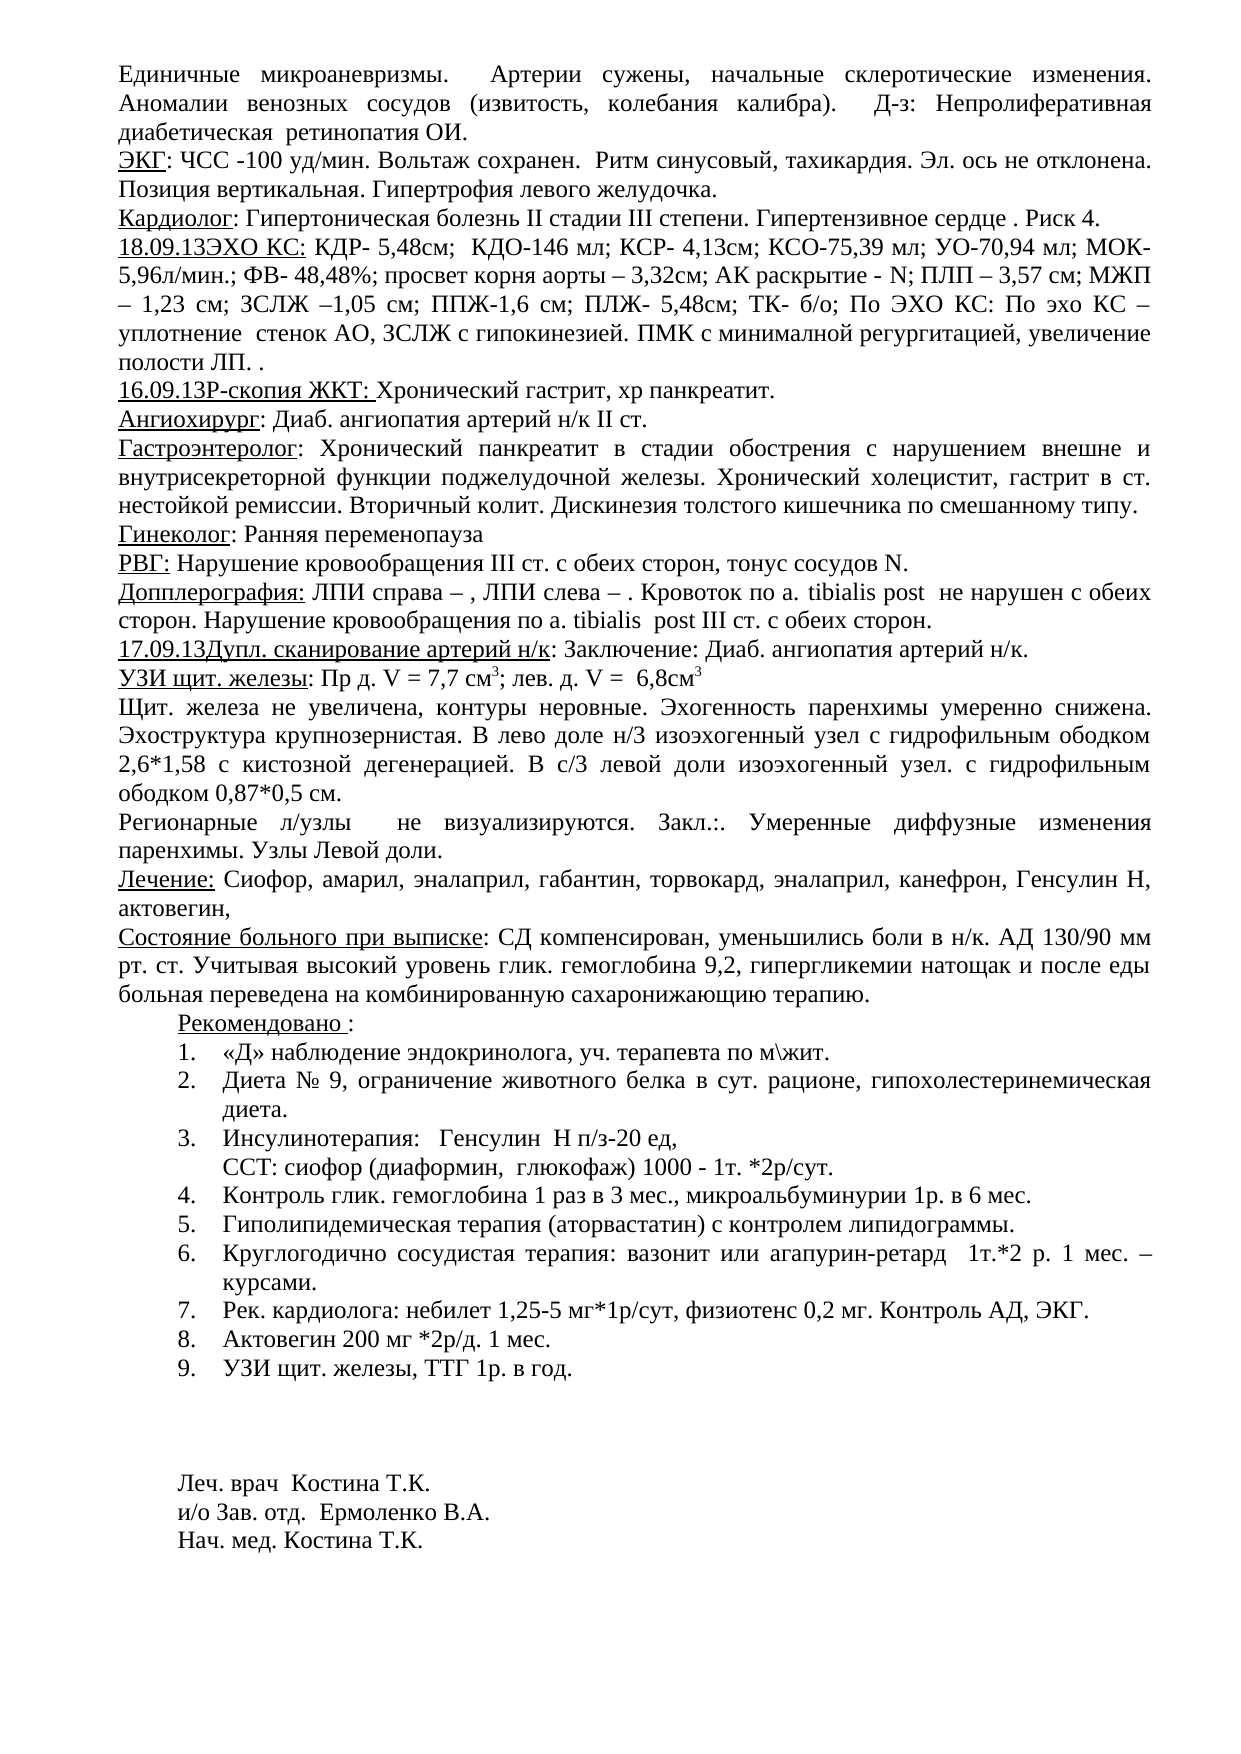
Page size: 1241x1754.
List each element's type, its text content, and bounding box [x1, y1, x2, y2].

list Диета № 9, ограничение животного белка в сут. рационе, гипохолестеринемическая диета. [177, 1065, 1152, 1123]
list Контроль глик. гемоглобина 1 раз в 3 мес., микроальбуминурии 1р. в 6 мес. [177, 1180, 1152, 1209]
text ЭКГ: ЧСС -100 уд/мин. Вольтаж сохранен. Ритм синусовый, тахикардия. Эл. ось не отклонена. Позиция вертикальная. Гипертрофия левого желудочка. [118, 145, 1152, 203]
subtitle Леч. врач Костина Т.К. [177, 1468, 1152, 1497]
list Инсулинотерапия: Генсулин Н п/з-20 ед, [177, 1123, 1152, 1152]
text Состояние больного при выписке: СД компенсирован, уменьшились боли в н/к. АД 130/90 мм рт. ст. Учитывая высокий уровень глик. гемоглобина 9,2, гипергликемии натощак и после еды больная переведена на комбинированную сахаронижающию терапию. [118, 922, 1152, 1008]
text 16.09.13Р-скопия ЖКТ: Хронический гастрит, хр панкреатит. [118, 375, 1152, 404]
list Гиполипидемическая терапия (аторвастатин) с контролем липидограммы. [177, 1209, 1152, 1238]
text 17.09.13Дупл. сканирование артерий н/к: Заключение: Диаб. ангиопатия артерий н/к. [118, 634, 1152, 663]
list Рек. кардиолога: небилет 1,25-5 мг*1р/сут, физиотенс 0,2 мг. Контроль АД, ЭКГ. [177, 1295, 1152, 1324]
text Допплерография: ЛПИ справа – , ЛПИ слева – . Кровоток по а. tibialis роst не нарушен с обеих сторон. Нарушение кровообращения по а. tibialis роst III ст. с обеих сторон. [118, 577, 1152, 634]
text Гастроэнтеролог: Хронический панкреатит в стадии обострения с нарушением внешне и внутрисекреторной функции поджелудочной железы. Хронический холецистит, гастрит в ст. нестойкой ремиссии. Вторичный колит. Дискинезия толстого кишечника по смешанному типу. [118, 433, 1152, 519]
text и/о Зав. отд. Ермоленко В.А. [177, 1497, 1152, 1525]
text Кардиолог: Гипертоническая болезнь II стадии III степени. Гипертензивное сердце . Риск 4. [118, 203, 1152, 232]
list «Д» наблюдение эндокринолога, уч. терапевта по м\жит. [177, 1037, 1152, 1065]
text Рекомендовано : [177, 1008, 1152, 1037]
list Круглогодично сосудистая терапия: вазонит или агапурин-ретард 1т.*2 р. 1 мес. – курсами. [177, 1238, 1152, 1295]
list Актовегин 200 мг *2р/д. 1 мес. [177, 1324, 1152, 1353]
text Щит. железа не увеличена, контуры неровные. Эхогенность паренхимы умеренно снижена. Эхоструктура крупнозернистая. В лево доле н/3 изоэхогенный узел с гидрофильным ободком 2,6*1,58 с кистозной дегенерацией. В с/3 левой доли изоэхогенный узел. с гидрофильным ободком 0,87*0,5 см. [118, 692, 1152, 807]
text РВГ: Нарушение кровообращения III ст. с обеих сторон, тонус сосудов N. [118, 548, 1152, 577]
text Регионарные л/узлы не визуализируются. Закл.:. Умеренные диффузные изменения паренхимы. Узлы Левой доли. [118, 807, 1152, 864]
text Лечение: Сиофор, амарил, эналаприл, габантин, торвокард, эналаприл, канефрон, Генсулин Н, актовегин, [118, 864, 1152, 922]
text ССТ: сиофор (диаформин, глюкофаж) 1000 - 1т. *2р/сут. [222, 1152, 1152, 1180]
text Единичные микроаневризмы. Артерии сужены, начальные склеротические изменения. Аномалии венозных сосудов (извитость, колебания калибра). Д-з: Непролиферативная диабетическая ретинопатия ОИ. [118, 59, 1152, 145]
text 18.09.13ЭХО КС: КДР- 5,48см; КДО-146 мл; КСР- 4,13см; КСО-75,39 мл; УО-70,94 мл; МОК- 5,96л/мин.; ФВ- 48,48%; просвет корня аорты – 3,32см; АК раскрытие - N; ПЛП – 3,57 см; МЖП – 1,23 см; ЗСЛЖ –1,05 см; ППЖ-1,6 см; ПЛЖ- 5,48см; ТК- б/о; По ЭХО КС: По эхо КС – уплотнение стенок АО, ЗСЛЖ с гипокинезией. ПМК с минималной регургитацией, увеличение полости ЛП. . [118, 232, 1152, 375]
text Нач. мед. Костина Т.К. [177, 1525, 1152, 1554]
text Гинеколог: Ранняя переменопауза [118, 519, 1152, 548]
text Ангиохирург: Диаб. ангиопатия артерий н/к II ст. [118, 404, 1152, 433]
text УЗИ щит. железы: Пр д. V = 7,7 см3; лев. д. V = 6,8см3 [118, 663, 1152, 692]
list УЗИ щит. железы, ТТГ 1р. в год. [177, 1353, 1152, 1382]
